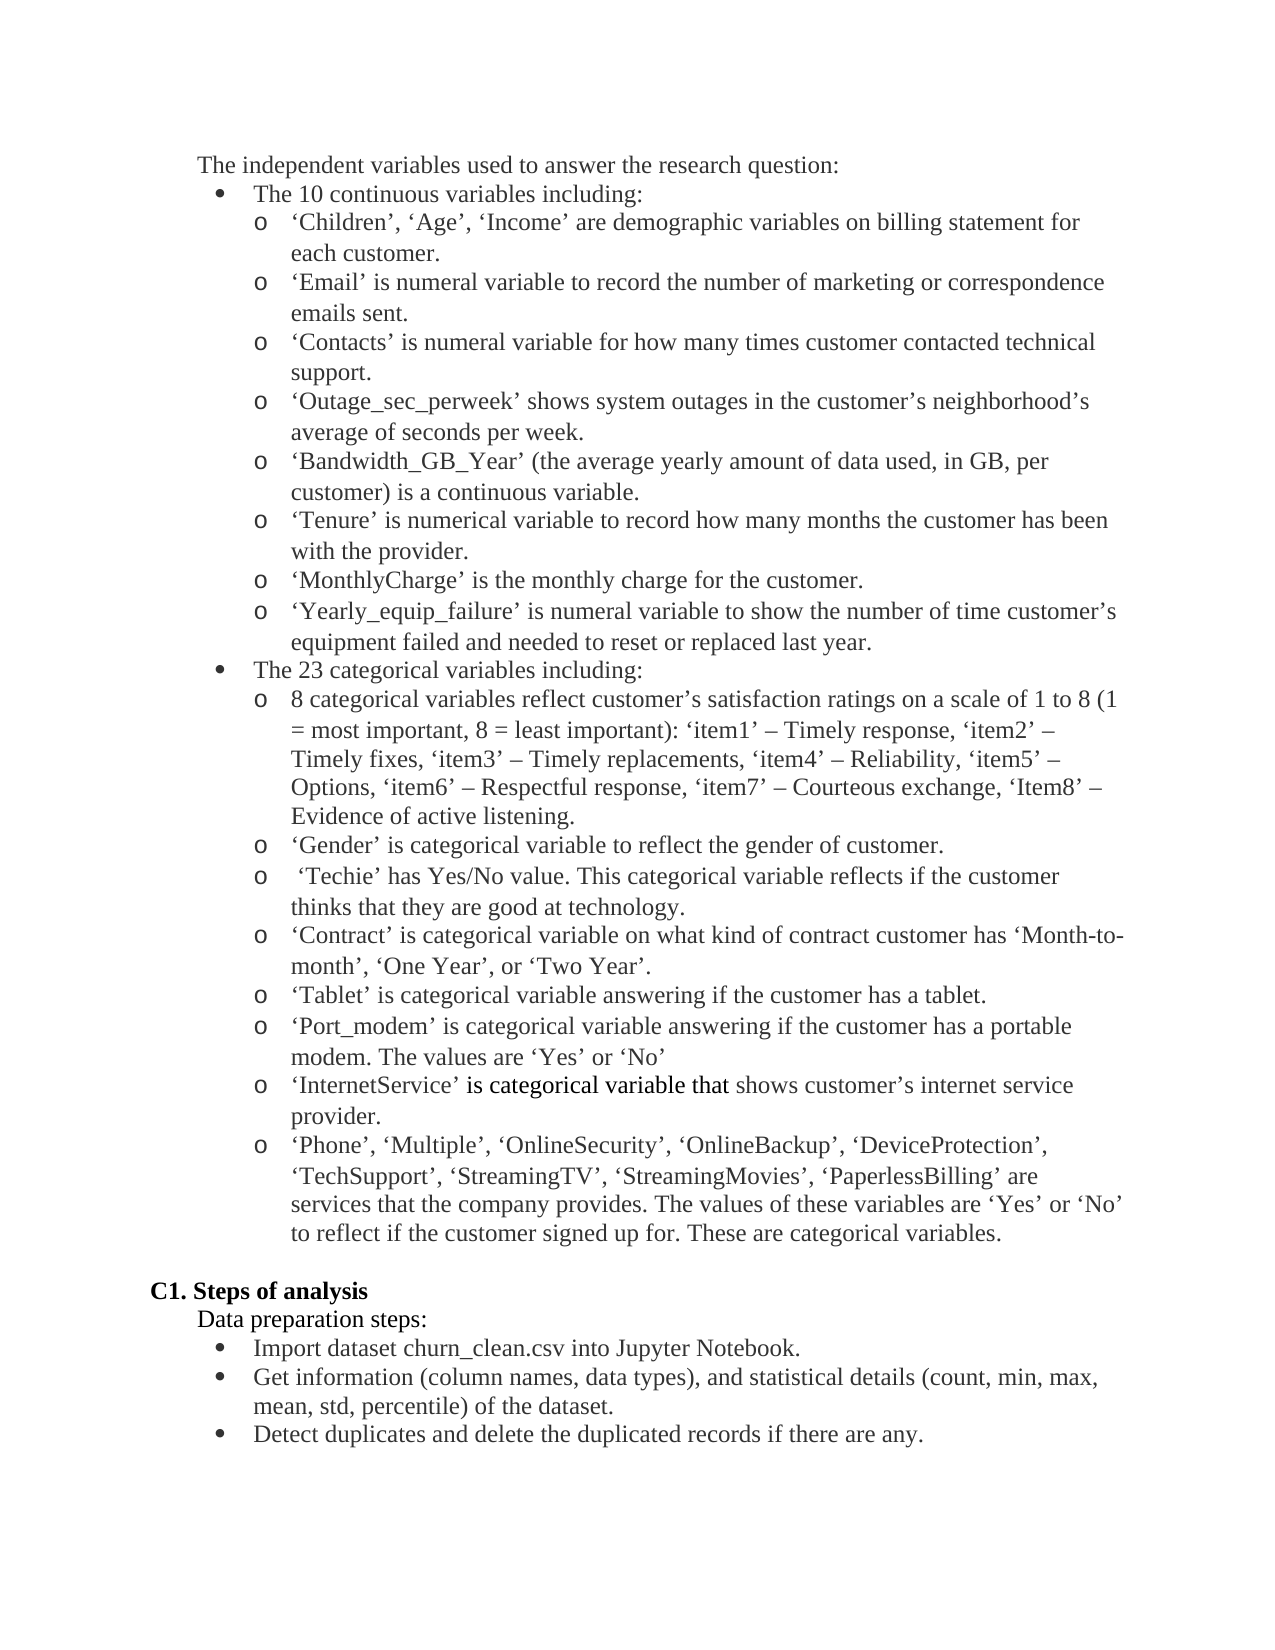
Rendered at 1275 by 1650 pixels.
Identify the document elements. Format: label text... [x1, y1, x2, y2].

list ‘Contacts’ is numeral variable for how many times customer contacted technical support. [253, 327, 1125, 386]
list ‘Gender’ is categorical variable to reflect the gender of customer. [253, 830, 1125, 861]
list ‘MonthlyCharge’ is the monthly charge for the customer. [253, 565, 1125, 596]
list ‘Techie’ has Yes/No value. This categorical variable reflects if the customer thinks that they are good at technology. [253, 861, 1125, 920]
list ‘Bandwidth_GB_Year’ (the average yearly amount of data used, in GB, per customer) is a continuous variable. [253, 446, 1125, 505]
list ‘Port_modem’ is categorical variable answering if the customer has a portable modem. The values are ‘Yes’ or ‘No’ [253, 1011, 1125, 1070]
list Import dataset churn_clean.csv into Jupyter Notebook. [216, 1333, 1125, 1362]
list Get information (column names, data types), and statistical details (count, min, max, mean, std, percentile) of the dataset. [216, 1362, 1125, 1419]
list The 23 categorical variables including: [216, 655, 1125, 684]
list ‘Tablet’ is categorical variable answering if the customer has a tablet. [253, 980, 1125, 1011]
text Data preparation steps: [197, 1304, 1125, 1333]
list ‘InternetService’ is categorical variable that shows customer’s internet service provider. [253, 1070, 1125, 1130]
list ‘Children’, ‘Age’, ‘Income’ are demographic variables on billing statement for each customer. [253, 207, 1125, 267]
text C1. Steps of analysis [150, 1276, 1125, 1304]
list The 10 continuous variables including: [216, 179, 1125, 207]
list ‘Phone’, ‘Multiple’, ‘OnlineSecurity’, ‘OnlineBackup’, ‘DeviceProtection’, ‘TechSupport’, ‘StreamingTV’, ‘StreamingMovies’, ‘PaperlessBilling’ are services that the company provides. The values of these variables are ‘Yes’ or ‘No’ to reflect if the customer signed up for. These are categorical variables. [253, 1130, 1125, 1247]
list ‘Tenure’ is numerical variable to record how many months the customer has been with the provider. [253, 505, 1125, 565]
list ‘Contract’ is categorical variable on what kind of contract customer has ‘Month-to-month’, ‘One Year’, or ‘Two Year’. [253, 920, 1125, 980]
list ‘Email’ is numeral variable to record the number of marketing or correspondence emails sent. [253, 267, 1125, 327]
list 8 categorical variables reflect customer’s satisfaction ratings on a scale of 1 to 8 (1 = most important, 8 = least important): ‘item1’ – Timely response, ‘item2’ – Timely fixes, ‘item3’ – Timely replacements, ‘item4’ – Reliability, ‘item5’ – Options, ‘item6’ – Respectful response, ‘item7’ – Courteous exchange, ‘Item8’ – Evidence of active listening. [253, 684, 1125, 830]
list ‘Outage_sec_perweek’ shows system outages in the customer’s neighborhood’s average of seconds per week. [253, 386, 1125, 446]
text The independent variables used to answer the research question: [197, 150, 1125, 179]
list ‘Yearly_equip_failure’ is numeral variable to show the number of time customer’s equipment failed and needed to reset or replaced last year. [253, 596, 1125, 655]
list Detect duplicates and delete the duplicated records if there are any. [216, 1419, 1125, 1448]
